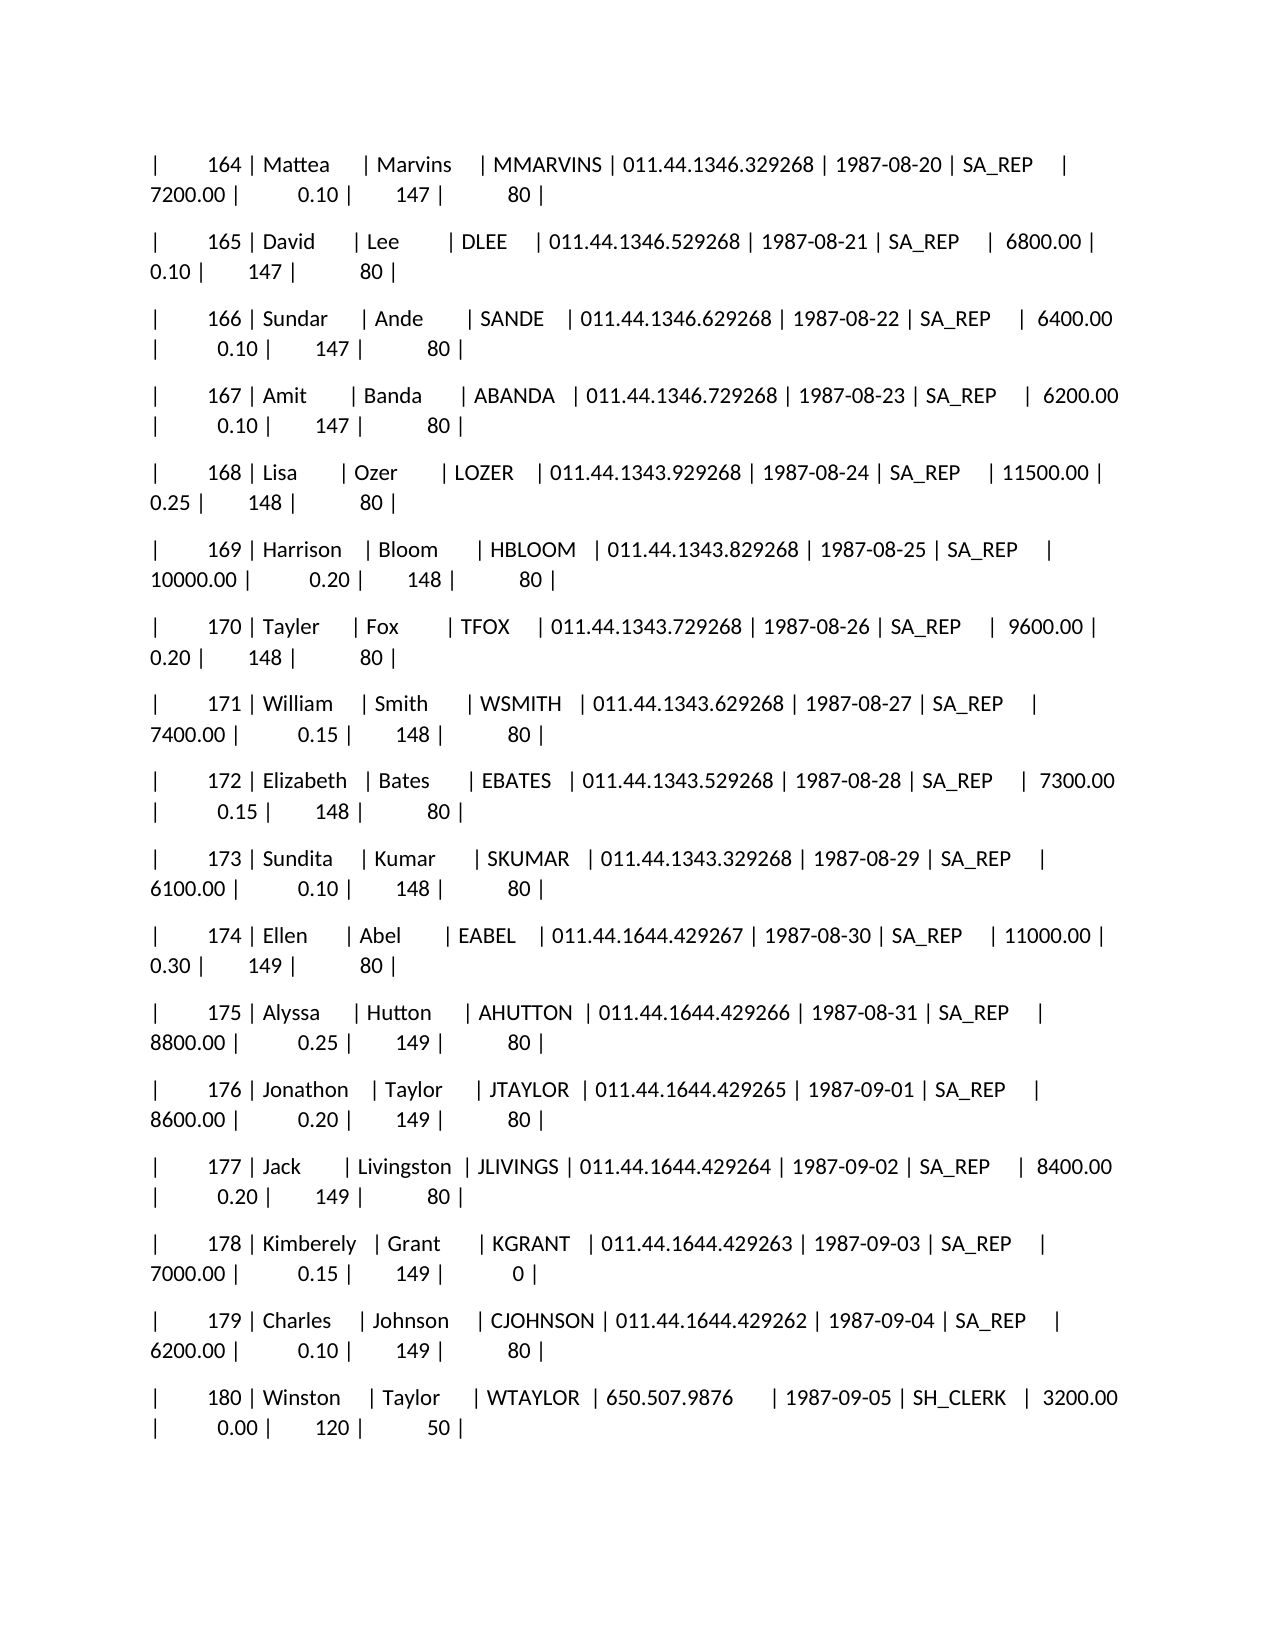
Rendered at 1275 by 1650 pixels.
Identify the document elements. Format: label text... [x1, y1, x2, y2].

text | 175 | Alyssa | Hutton | AHUTTON | 011.44.1644.429266 | 1987-08-31 | SA_REP | 8800.00 | 0.25 | 149 | 80 | [150, 998, 1125, 1056]
text | 180 | Winston | Taylor | WTAYLOR | 650.507.9876 | 1987-09-05 | SH_CLERK | 3200.00 | 0.00 | 120 | 50 | [150, 1383, 1125, 1442]
text | 178 | Kimberely | Grant | KGRANT | 011.44.1644.429263 | 1987-09-03 | SA_REP | 7000.00 | 0.15 | 149 | 0 | [150, 1229, 1125, 1287]
text | 168 | Lisa | Ozer | LOZER | 011.44.1343.929268 | 1987-08-24 | SA_REP | 11500.00 | 0.25 | 148 | 80 | [150, 458, 1125, 517]
text | 164 | Mattea | Marvins | MMARVINS | 011.44.1346.329268 | 1987-08-20 | SA_REP | 7200.00 | 0.10 | 147 | 80 | [150, 150, 1125, 208]
text | 170 | Tayler | Fox | TFOX | 011.44.1343.729268 | 1987-08-26 | SA_REP | 9600.00 | 0.20 | 148 | 80 | [150, 612, 1125, 671]
text | 165 | David | Lee | DLEE | 011.44.1346.529268 | 1987-08-21 | SA_REP | 6800.00 | 0.10 | 147 | 80 | [150, 227, 1125, 285]
text | 171 | William | Smith | WSMITH | 011.44.1343.629268 | 1987-08-27 | SA_REP | 7400.00 | 0.15 | 148 | 80 | [150, 689, 1125, 748]
text | 167 | Amit | Banda | ABANDA | 011.44.1346.729268 | 1987-08-23 | SA_REP | 6200.00 | 0.10 | 147 | 80 | [150, 381, 1125, 439]
text | 177 | Jack | Livingston | JLIVINGS | 011.44.1644.429264 | 1987-09-02 | SA_REP | 8400.00 | 0.20 | 149 | 80 | [150, 1152, 1125, 1210]
text | 176 | Jonathon | Taylor | JTAYLOR | 011.44.1644.429265 | 1987-09-01 | SA_REP | 8600.00 | 0.20 | 149 | 80 | [150, 1075, 1125, 1133]
text | 179 | Charles | Johnson | CJOHNSON | 011.44.1644.429262 | 1987-09-04 | SA_REP | 6200.00 | 0.10 | 149 | 80 | [150, 1306, 1125, 1364]
text | 169 | Harrison | Bloom | HBLOOM | 011.44.1343.829268 | 1987-08-25 | SA_REP | 10000.00 | 0.20 | 148 | 80 | [150, 535, 1125, 594]
text | 173 | Sundita | Kumar | SKUMAR | 011.44.1343.329268 | 1987-08-29 | SA_REP | 6100.00 | 0.10 | 148 | 80 | [150, 844, 1125, 902]
text | 166 | Sundar | Ande | SANDE | 011.44.1346.629268 | 1987-08-22 | SA_REP | 6400.00 | 0.10 | 147 | 80 | [150, 304, 1125, 362]
text | 172 | Elizabeth | Bates | EBATES | 011.44.1343.529268 | 1987-08-28 | SA_REP | 7300.00 | 0.15 | 148 | 80 | [150, 767, 1125, 825]
text | 174 | Ellen | Abel | EABEL | 011.44.1644.429267 | 1987-08-30 | SA_REP | 11000.00 | 0.30 | 149 | 80 | [150, 921, 1125, 979]
